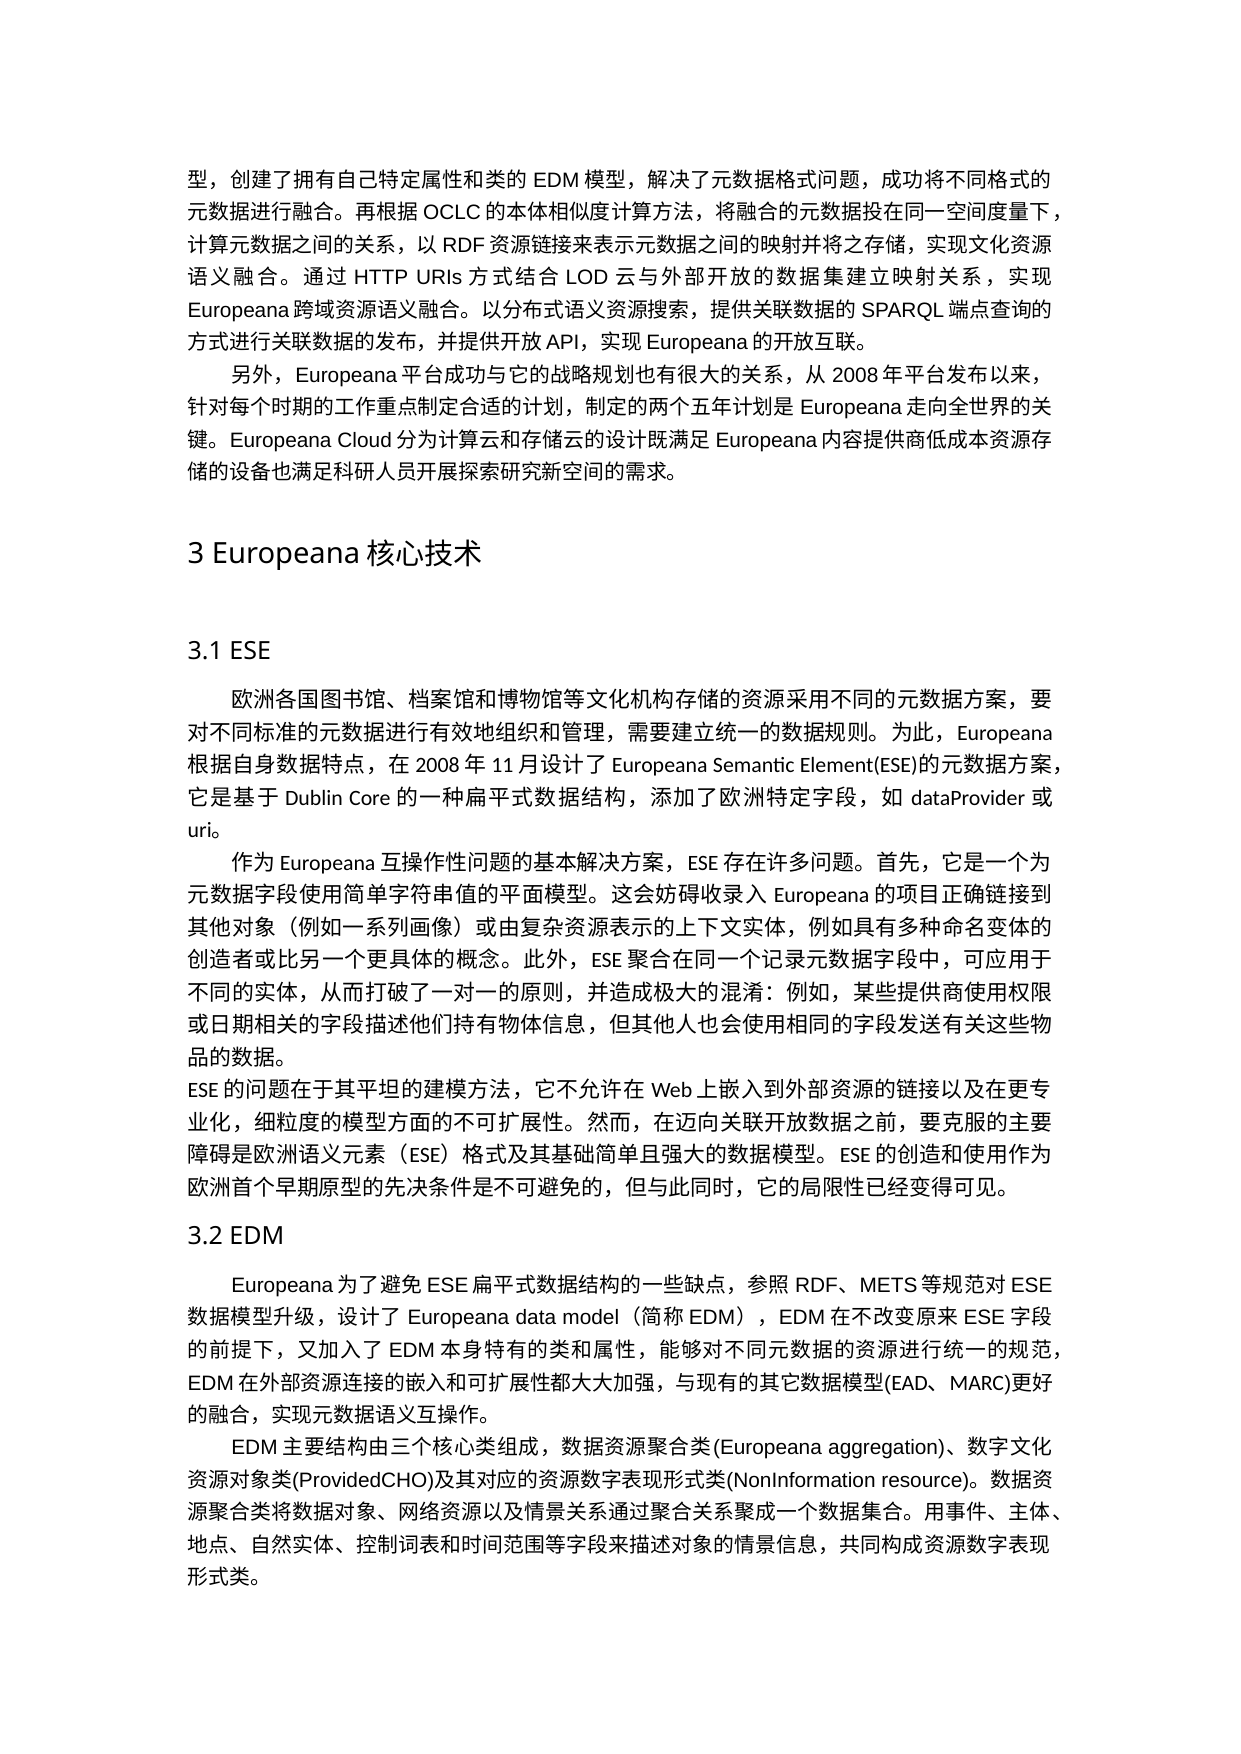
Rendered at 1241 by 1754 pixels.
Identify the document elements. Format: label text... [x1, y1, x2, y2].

text EDM主要结构由三个核心类组成，数据资源聚合类(Europeana aggregation)、数字文化资源对象类(ProvidedCHO)及其对应的资源数字表现形式类(NonInformation resource)。数据资源聚合类将数据对象、网络资源以及情景关系通过聚合关系聚成一个数据集合。用事件、主体、地点、自然实体、控制词表和时间范围等字段来描述对象的情景信息，共同构成资源数字表现形式类。 [187, 1429, 1053, 1592]
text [187, 162, 1053, 357]
text 3.2 EDM [187, 1202, 1053, 1267]
text 3.1 ESE [187, 617, 1053, 682]
text 另外，Europeana平台成功与它的战略规划也有很大的关系，从2008年平台发布以来，针对每个时期的工作重点制定合适的计划，制定的两个五年计划是Europeana走向全世界的关键。Europeana Cloud分为计算云和存储云的设计既满足Europeana内容提供商低成本资源存储的设备也满足科研人员开展探索研究新空间的需求。 [187, 357, 1053, 487]
text 作为Europeana互操作性问题的基本解决方案，ESE存在许多问题。首先，它是一个为元数据字段使用简单字符串值的平面模型。这会妨碍收录入Europeana的项目正确链接到其他对象（例如一系列画像）或由复杂资源表示的上下文实体，例如具有多种命名变体的创造者或比另一个更具体的概念。此外，ESE聚合在同一个记录元数据字段中，可应用于不同的实体，从而打破了一对一的原则，并造成极大的混淆：例如，某些提供商使用权限或日期相关的字段描述他们持有物体信息，但其他人也会使用相同的字段发送有关这些物品的数据。 [187, 844, 1053, 1072]
text Europeana为了避免ESE扁平式数据结构的一些缺点，参照RDF、METS等规范对ESE数据模型升级，设计了Europeana data model（简称EDM），EDM在不改变原来ESE字段的前提下，又加入了EDM本身特有的类和属性，能够对不同元数据的资源进行统一的规范，EDM在外部资源连接的嵌入和可扩展性都大大加强，与现有的其它数据模型(EAD、MARC)更好的融合，实现元数据语义互操作。 [187, 1267, 1053, 1429]
text 欧洲各国图书馆、档案馆和博物馆等文化机构存储的资源采用不同的元数据方案，要对不同标准的元数据进行有效地组织和管理，需要建立统一的数据规则。为此，Europeana根据自身数据特点，在2008年11月设计了Europeana Semantic Element(ESE)的元数据方案，它是基于Dublin Core的一种扁平式数据结构，添加了欧洲特定字段，如dataProvider或uri。 [187, 682, 1053, 844]
text ESE的问题在于其平坦的建模方法，它不允许在Web上嵌入到外部资源的链接以及在更专业化，细粒度的模型方面的不可扩展性。然而，在迈向关联开放数据之前，要克服的主要障碍是欧洲语义元素（ESE）格式及其基础简单且强大的数据模型。ESE的创造和使用作为欧洲首个早期原型的先决条件是不可避免的，但与此同时，它的局限性已经变得可见。 [187, 1072, 1053, 1202]
text 3 Europeana核心技术 [187, 519, 1053, 584]
